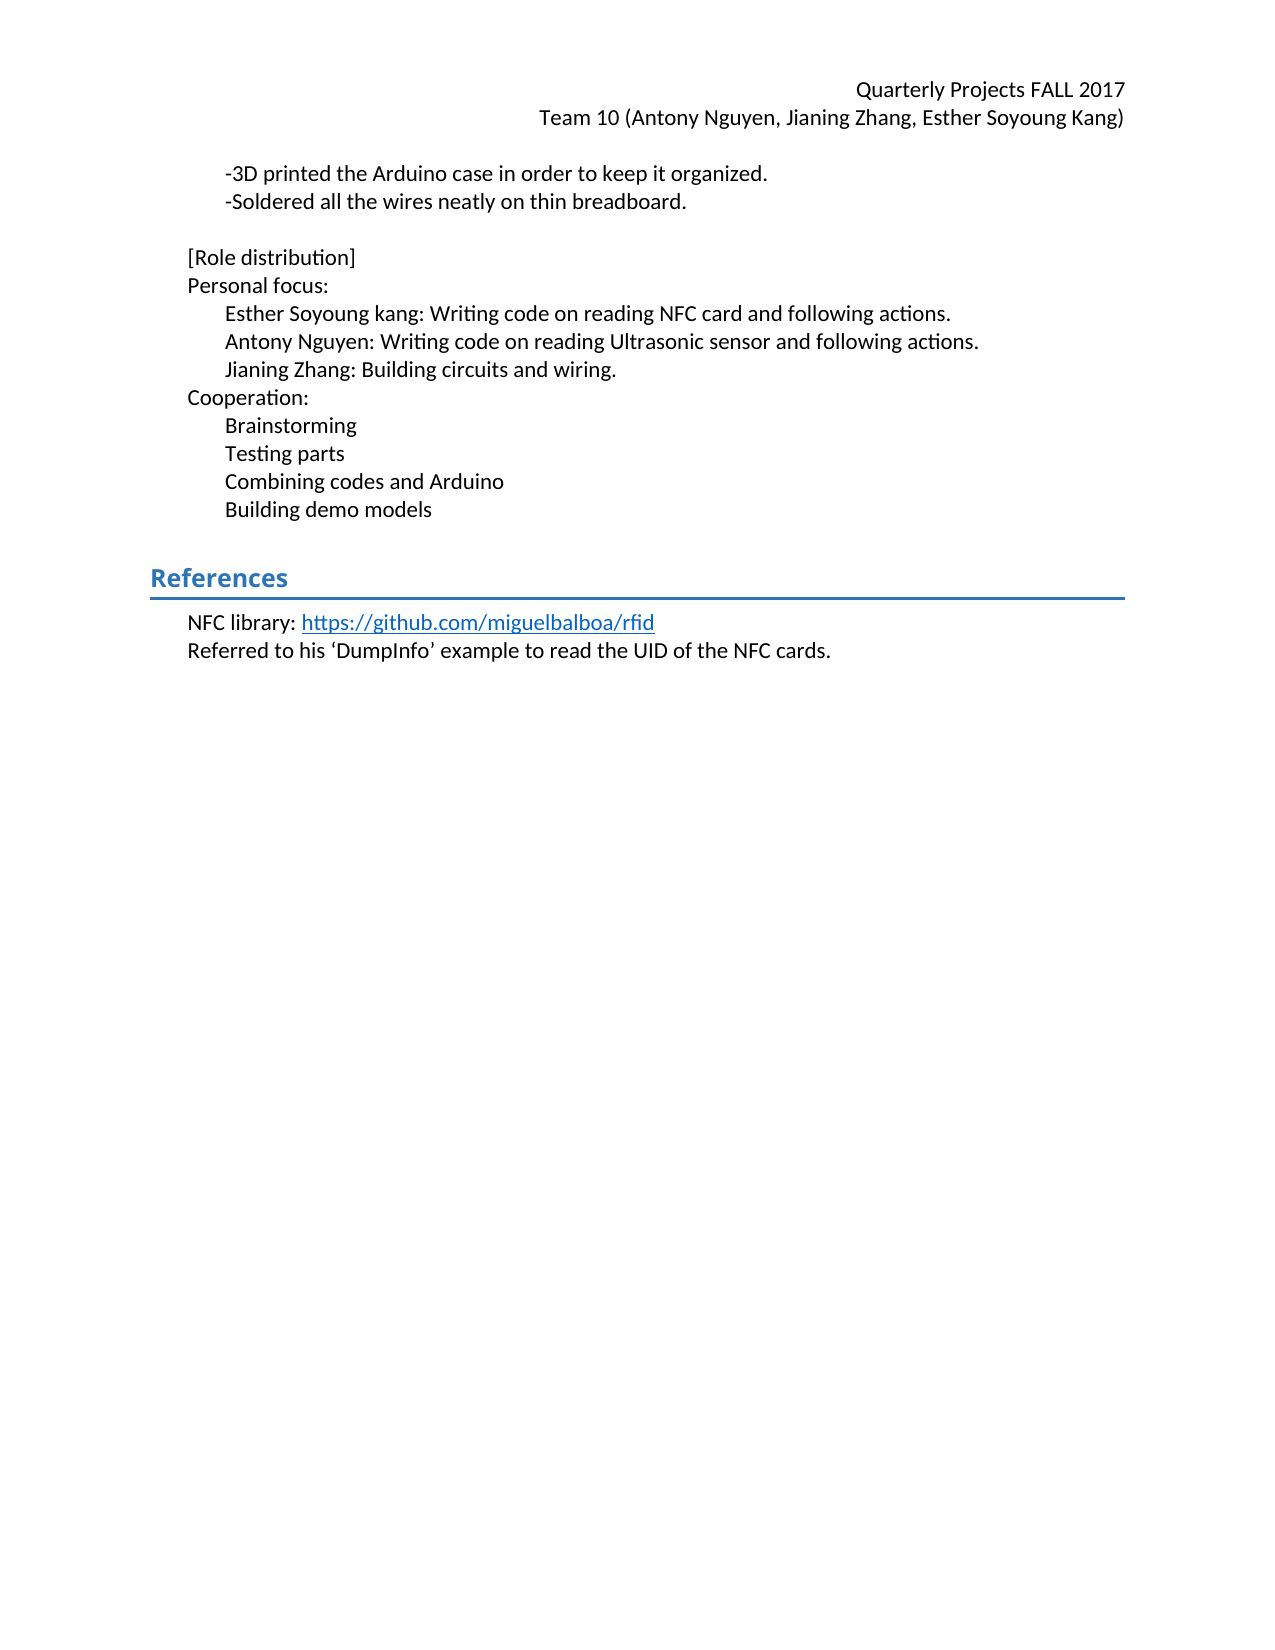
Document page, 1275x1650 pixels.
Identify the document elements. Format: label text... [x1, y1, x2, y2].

text [Role distribution] [150, 243, 1125, 271]
text Testing parts [150, 439, 1125, 467]
text -Soldered all the wires neatly on thin breadboard. [150, 187, 1125, 215]
text -3D printed the Arduino case in order to keep it organized. [150, 159, 1125, 187]
text Esther Soyoung kang: Writing code on reading NFC card and following actions. [150, 299, 1125, 327]
text Personal focus: [150, 271, 1125, 299]
text Cooperation: [150, 383, 1125, 411]
text Combining codes and Arduino [150, 467, 1125, 495]
text Referred to his ‘DumpInfo’ example to read the UID of the NFC cards. [150, 636, 1125, 664]
text Brainstorming [150, 411, 1125, 439]
subtitle References [150, 561, 1125, 597]
text Jianing Zhang: Building circuits and wiring. [150, 355, 1125, 383]
text Building demo models [150, 495, 1125, 523]
text NFC library: https://github.com/miguelbalboa/rfid [150, 608, 1125, 636]
text Antony Nguyen: Writing code on reading Ultrasonic sensor and following actions. [150, 327, 1125, 355]
